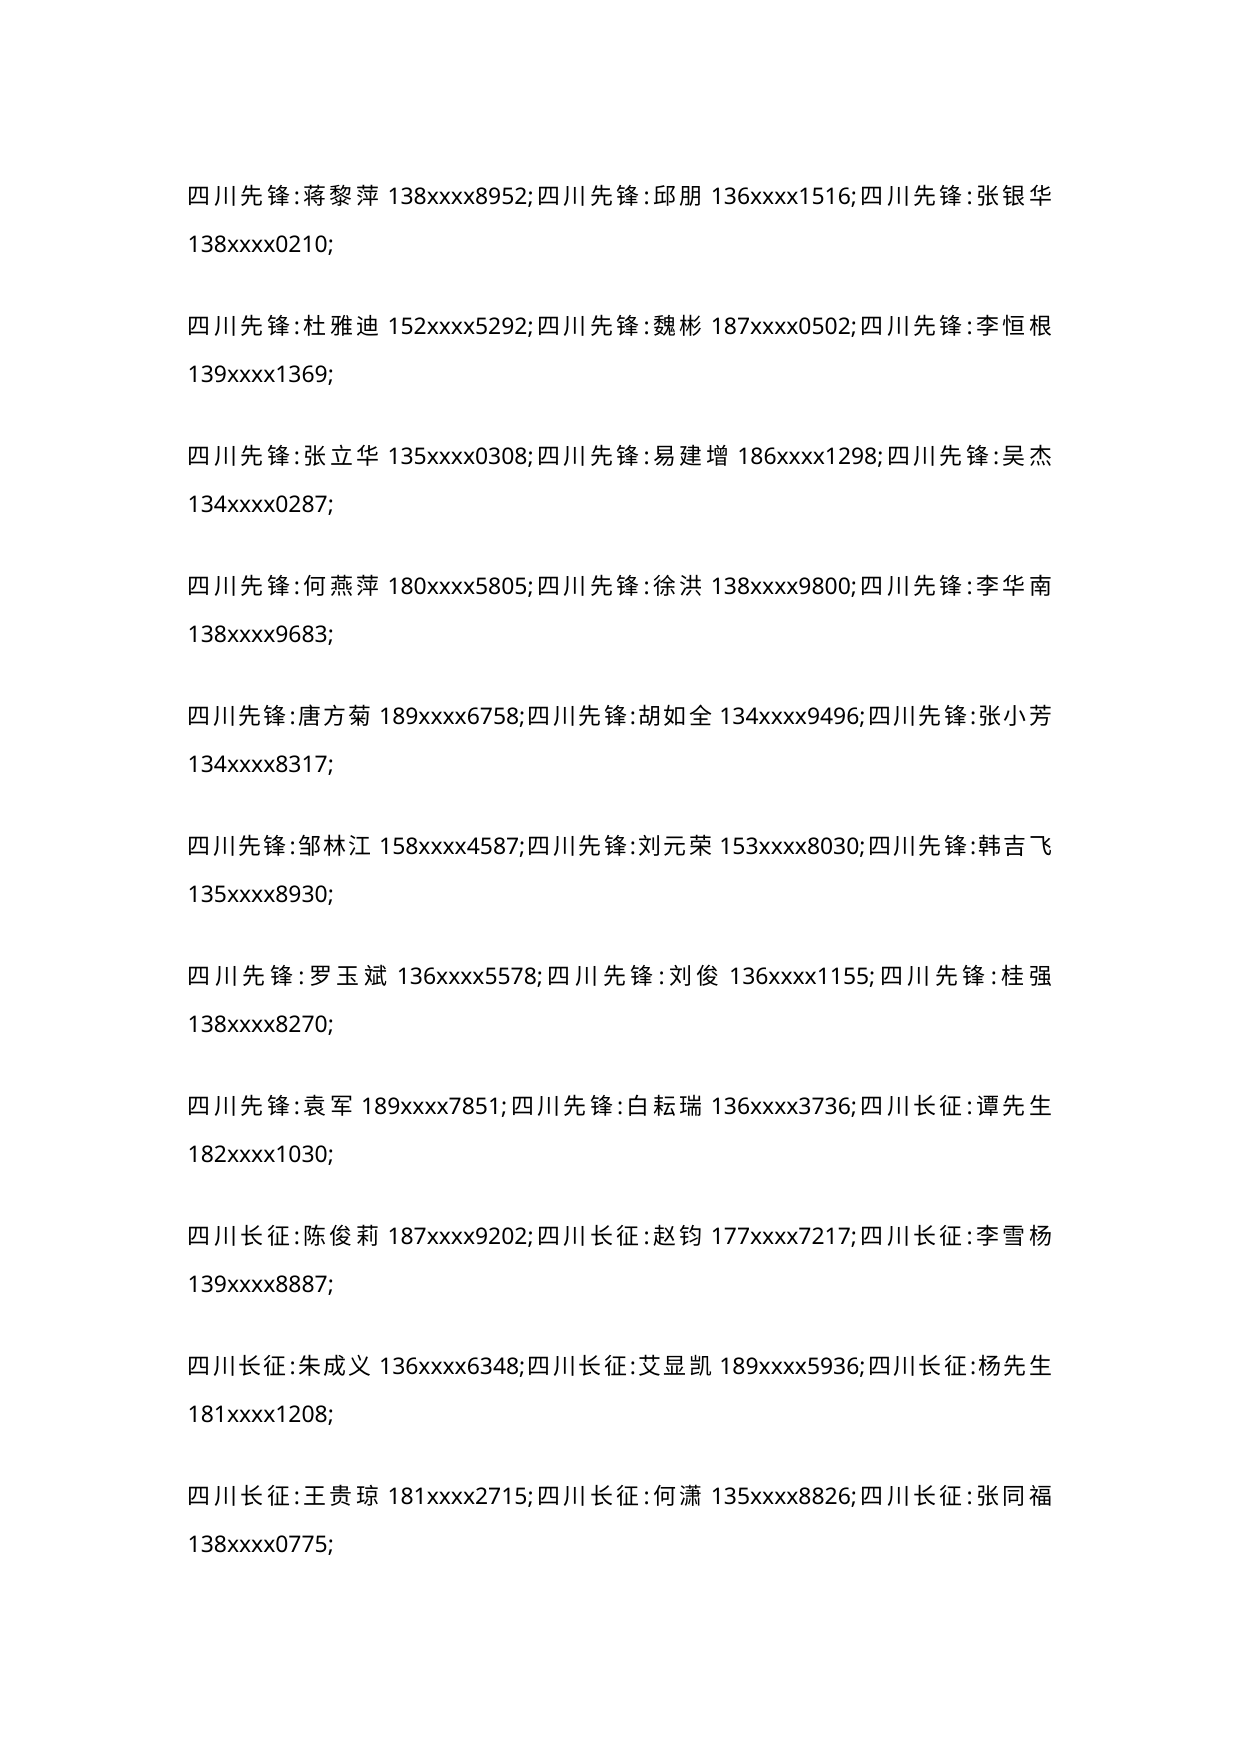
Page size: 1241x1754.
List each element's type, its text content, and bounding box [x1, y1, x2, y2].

text 四川长征:朱成义136xxxx6348;四川长征:艾显凯189xxxx5936;四川长征:杨先生181xxxx1208; [187, 1332, 1053, 1429]
text 四川先锋:蒋黎萍138xxxx8952;四川先锋:邱朋136xxxx1516;四川先锋:张银华138xxxx0210; [187, 162, 1053, 259]
text 四川先锋:杜雅迪152xxxx5292;四川先锋:魏彬187xxxx0502;四川先锋:李恒根139xxxx1369; [187, 292, 1053, 389]
text 四川长征:陈俊莉187xxxx9202;四川长征:赵钧177xxxx7217;四川长征:李雪杨139xxxx8887; [187, 1202, 1053, 1299]
text 四川先锋:罗玉斌136xxxx5578;四川先锋:刘俊136xxxx1155;四川先锋:桂强138xxxx8270; [187, 942, 1053, 1039]
text 四川先锋:何燕萍180xxxx5805;四川先锋:徐洪138xxxx9800;四川先锋:李华南138xxxx9683; [187, 552, 1053, 649]
text 四川长征:王贵琼181xxxx2715;四川长征:何潇135xxxx8826;四川长征:张同福138xxxx0775; [187, 1462, 1053, 1559]
text 四川先锋:唐方菊189xxxx6758;四川先锋:胡如全134xxxx9496;四川先锋:张小芳134xxxx8317; [187, 682, 1053, 779]
text 四川先锋:张立华135xxxx0308;四川先锋:易建增186xxxx1298;四川先锋:吴杰134xxxx0287; [187, 422, 1053, 519]
text 四川先锋:邹林江158xxxx4587;四川先锋:刘元荣153xxxx8030;四川先锋:韩吉飞135xxxx8930; [187, 812, 1053, 909]
text 四川先锋:袁军189xxxx7851;四川先锋:白耘瑞136xxxx3736;四川长征:谭先生182xxxx1030; [187, 1072, 1053, 1169]
